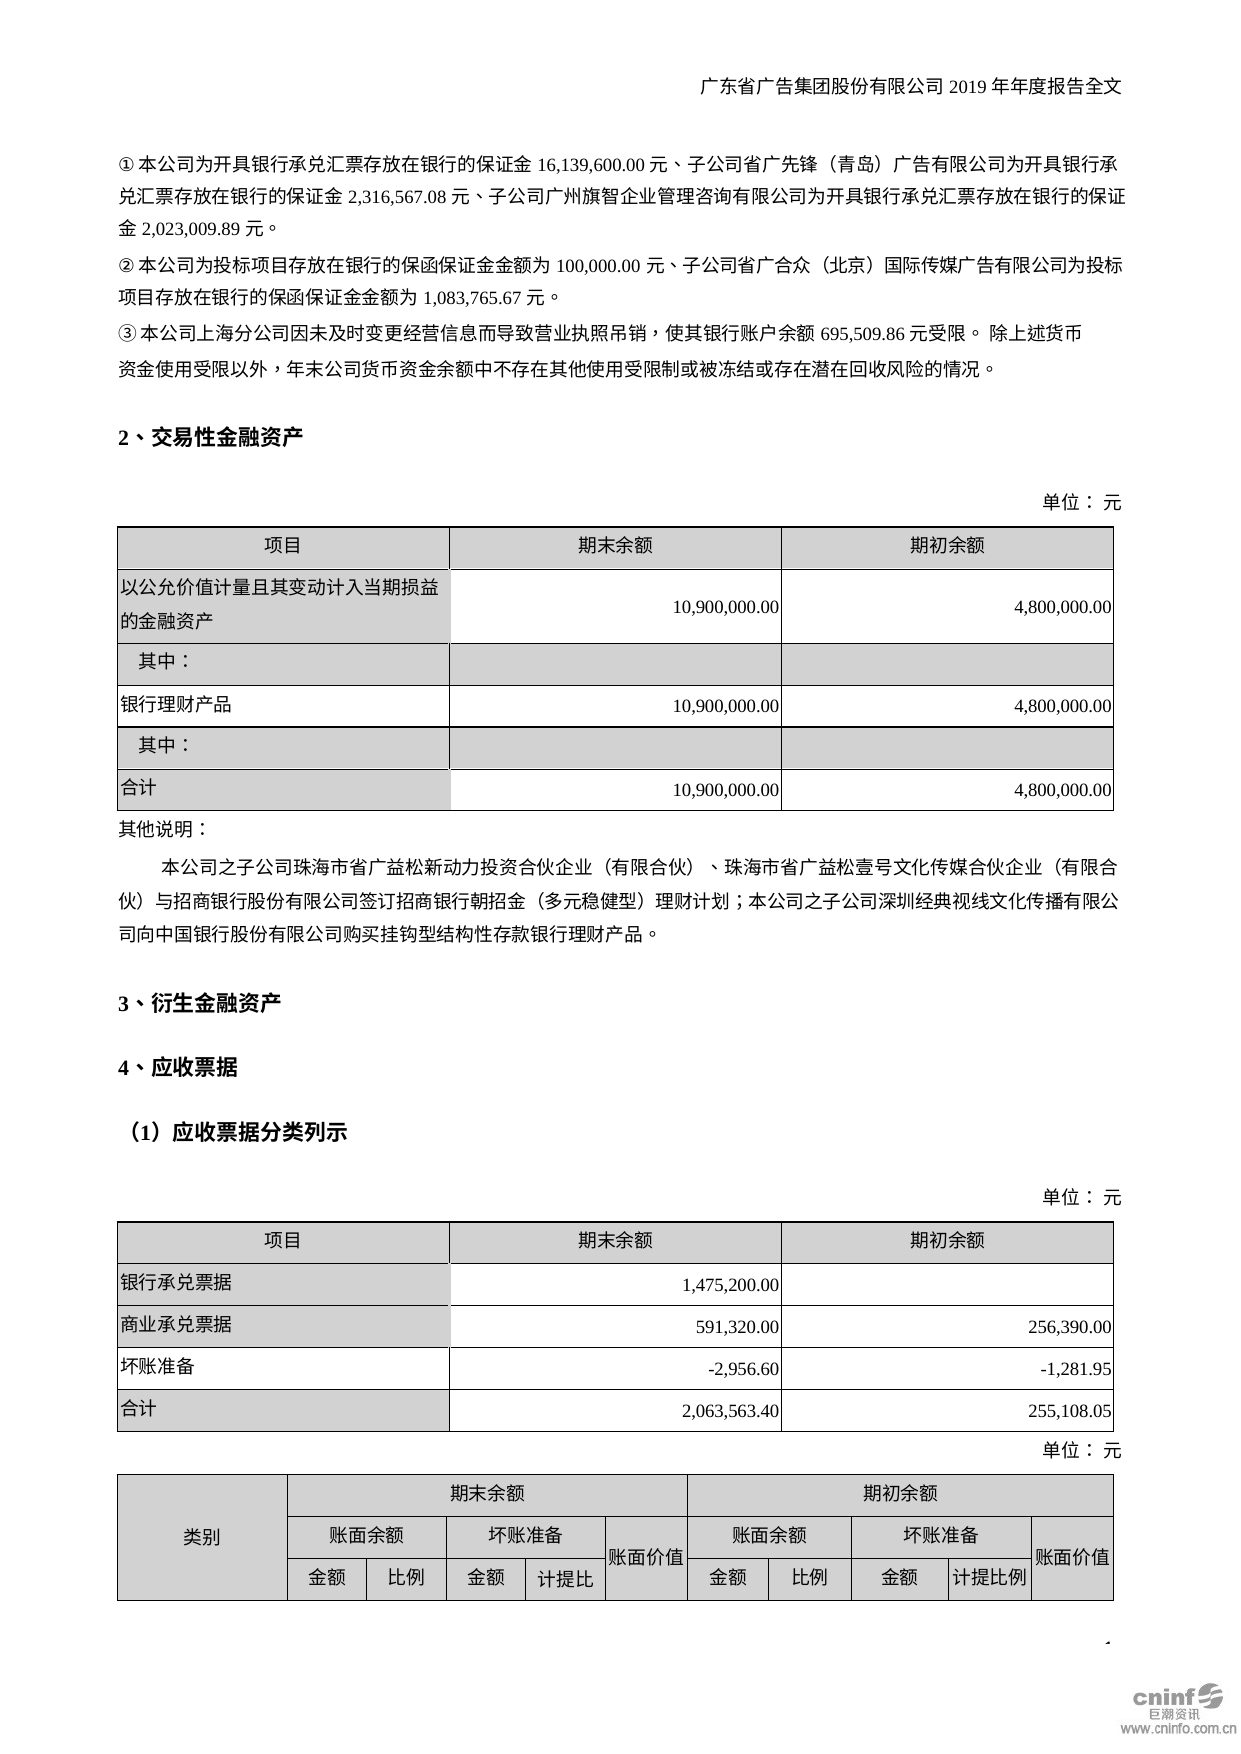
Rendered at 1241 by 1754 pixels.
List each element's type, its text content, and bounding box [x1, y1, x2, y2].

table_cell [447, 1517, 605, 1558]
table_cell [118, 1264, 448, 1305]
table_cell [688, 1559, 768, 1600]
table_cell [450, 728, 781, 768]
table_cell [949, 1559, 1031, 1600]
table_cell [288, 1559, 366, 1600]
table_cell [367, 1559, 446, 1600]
picture [1115, 1680, 1240, 1737]
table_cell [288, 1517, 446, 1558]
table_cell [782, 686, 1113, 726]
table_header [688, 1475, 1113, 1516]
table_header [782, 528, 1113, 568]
text 金 2,023,009.89 元。 [118, 216, 1122, 241]
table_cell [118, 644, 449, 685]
text ①本公司为开具银行承兑汇票存放在银行的保证金 16,139,600.00 元、子公司省广先锋（青岛）广告有限公司为开具银行承 [118, 151, 1122, 177]
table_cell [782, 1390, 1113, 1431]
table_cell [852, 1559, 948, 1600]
text 兑汇票存放在银行的保证金 2,316,567.08 元、子公司广州旗智企业管理咨询有限公司为开具银行承兑汇票存放在银行的保证 [118, 183, 1240, 209]
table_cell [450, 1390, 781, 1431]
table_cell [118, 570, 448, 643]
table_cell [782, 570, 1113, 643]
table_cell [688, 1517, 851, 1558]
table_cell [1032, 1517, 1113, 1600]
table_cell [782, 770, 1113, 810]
text 单位： 元 [102, 1184, 1122, 1210]
subtitle （1）应收票据分类列示 [118, 1117, 1122, 1147]
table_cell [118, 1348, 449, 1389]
text 其他说明： [118, 816, 1122, 842]
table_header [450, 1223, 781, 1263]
text 单位： 元 [102, 1437, 1122, 1463]
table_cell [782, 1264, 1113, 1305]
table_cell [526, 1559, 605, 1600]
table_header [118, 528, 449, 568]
subtitle 3、衍生金融资产 [118, 988, 1122, 1018]
subtitle 4、应收票据 [118, 1052, 1122, 1082]
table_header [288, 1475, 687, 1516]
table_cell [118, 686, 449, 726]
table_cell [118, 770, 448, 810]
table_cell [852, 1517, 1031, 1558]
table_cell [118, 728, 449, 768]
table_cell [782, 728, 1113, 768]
text 本公司之子公司珠海市省广益松新动力投资合伙企业（有限合伙）、珠海市省广益松壹号文化传媒合伙企业（有限合 伙）与招商银行股份有限公司签订招商银行朝招金（多元稳健型）理财计划；本公司之子公司深圳经典视线文化传播有限公 司向中国银行股份有限公司购买挂钩型结构性存款银行理财产品。 [118, 854, 1122, 947]
text ③本公司上海分公司因未及时变更经营信息而导致营业执照吊销，使其银行账户余额 695,509.86 元受限。 除上述货币资金使用受限以外，年末公司货币资金余额中不存在其他使用受限制或被冻结或存在潜在回收风险的情况。 [118, 320, 1095, 381]
subtitle 2、交易性金融资产 [118, 422, 1122, 452]
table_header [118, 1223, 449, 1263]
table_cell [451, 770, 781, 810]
text ②本公司为投标项目存放在银行的保函保证金金额为 100,000.00 元、子公司省广合众（北京）国际传媒广告有限公司为投标 [118, 252, 1240, 277]
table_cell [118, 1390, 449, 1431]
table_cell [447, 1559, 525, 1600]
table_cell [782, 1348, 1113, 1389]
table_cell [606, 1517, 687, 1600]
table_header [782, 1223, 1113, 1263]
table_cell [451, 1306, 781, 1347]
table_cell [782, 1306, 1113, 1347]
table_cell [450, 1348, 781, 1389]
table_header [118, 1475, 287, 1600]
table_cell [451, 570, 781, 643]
text 项目存放在银行的保函保证金金额为 1,083,765.67 元。 [118, 284, 1122, 309]
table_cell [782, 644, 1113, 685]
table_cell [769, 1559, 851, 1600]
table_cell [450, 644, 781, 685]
text 单位： 元 [102, 489, 1122, 515]
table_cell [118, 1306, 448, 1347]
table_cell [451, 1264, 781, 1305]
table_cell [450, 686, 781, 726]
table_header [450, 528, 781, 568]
